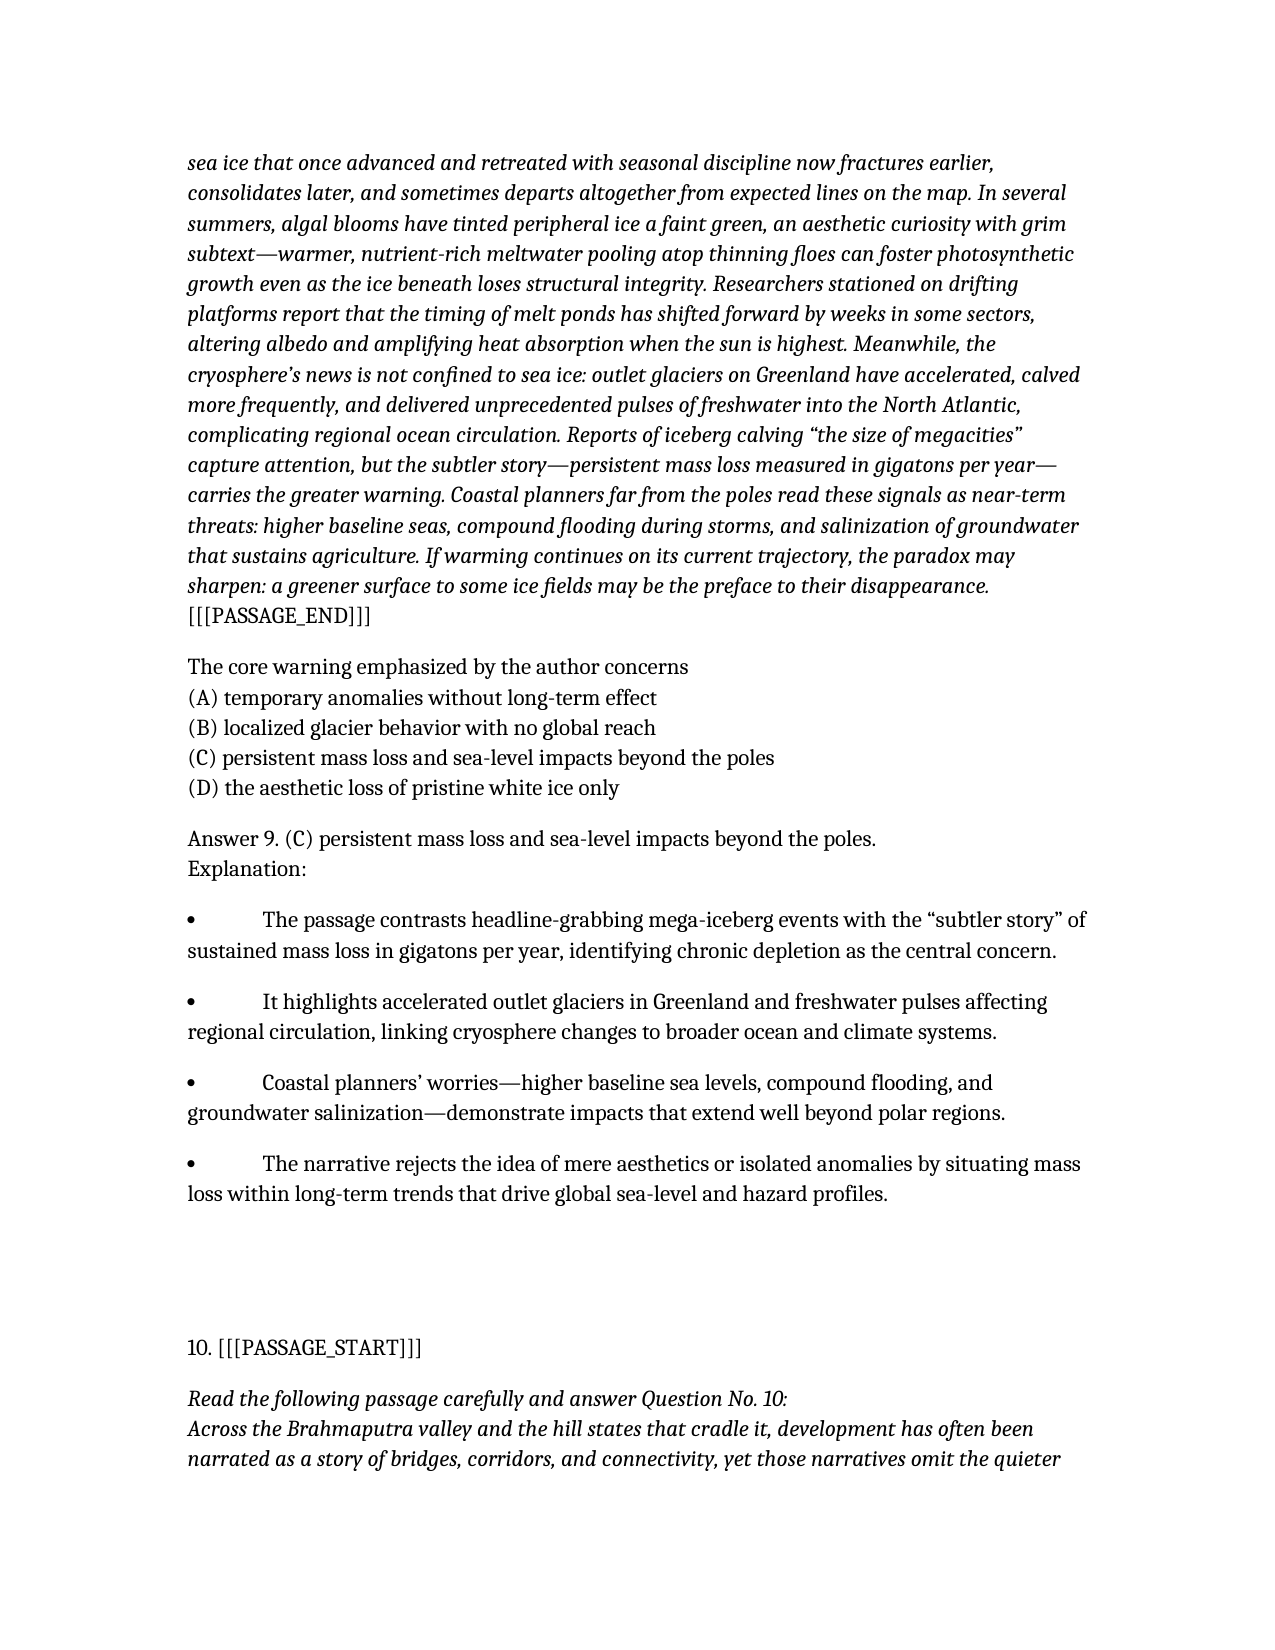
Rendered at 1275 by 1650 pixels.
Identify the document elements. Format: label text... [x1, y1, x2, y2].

text Answer 9. (C) persistent mass loss and sea-level impacts beyond the poles. Explanation: [187, 826, 1087, 883]
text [187, 1385, 1087, 1472]
text  The passage contrasts headline-grabbing mega-iceberg events with the “subtler story” of sustained mass loss in gigatons per year, identifying chronic depletion as the central concern. [187, 907, 1087, 964]
text  It highlights accelerated outlet glaciers in Greenland and freshwater pulses affecting regional circulation, linking cryosphere changes to broader ocean and climate systems. [187, 988, 1087, 1045]
text  The narrative rejects the idea of mere aesthetics or isolated anomalies by situating mass loss within long-term trends that drive global sea-level and hazard profiles. [187, 1151, 1087, 1208]
text The core warning emphasized by the author concerns (A) temporary anomalies without long-term effect (B) localized glacier behavior with no global reach (C) persistent mass loss and sea-level impacts beyond the poles (D) the aesthetic loss of pristine white ice only [187, 654, 1087, 801]
text 10. [[[PASSAGE_START]]] [187, 1334, 1087, 1361]
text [187, 150, 1087, 629]
text  Coastal planners’ worries—higher baseline sea levels, compound flooding, and groundwater salinization—demonstrate impacts that extend well beyond polar regions. [187, 1070, 1087, 1126]
